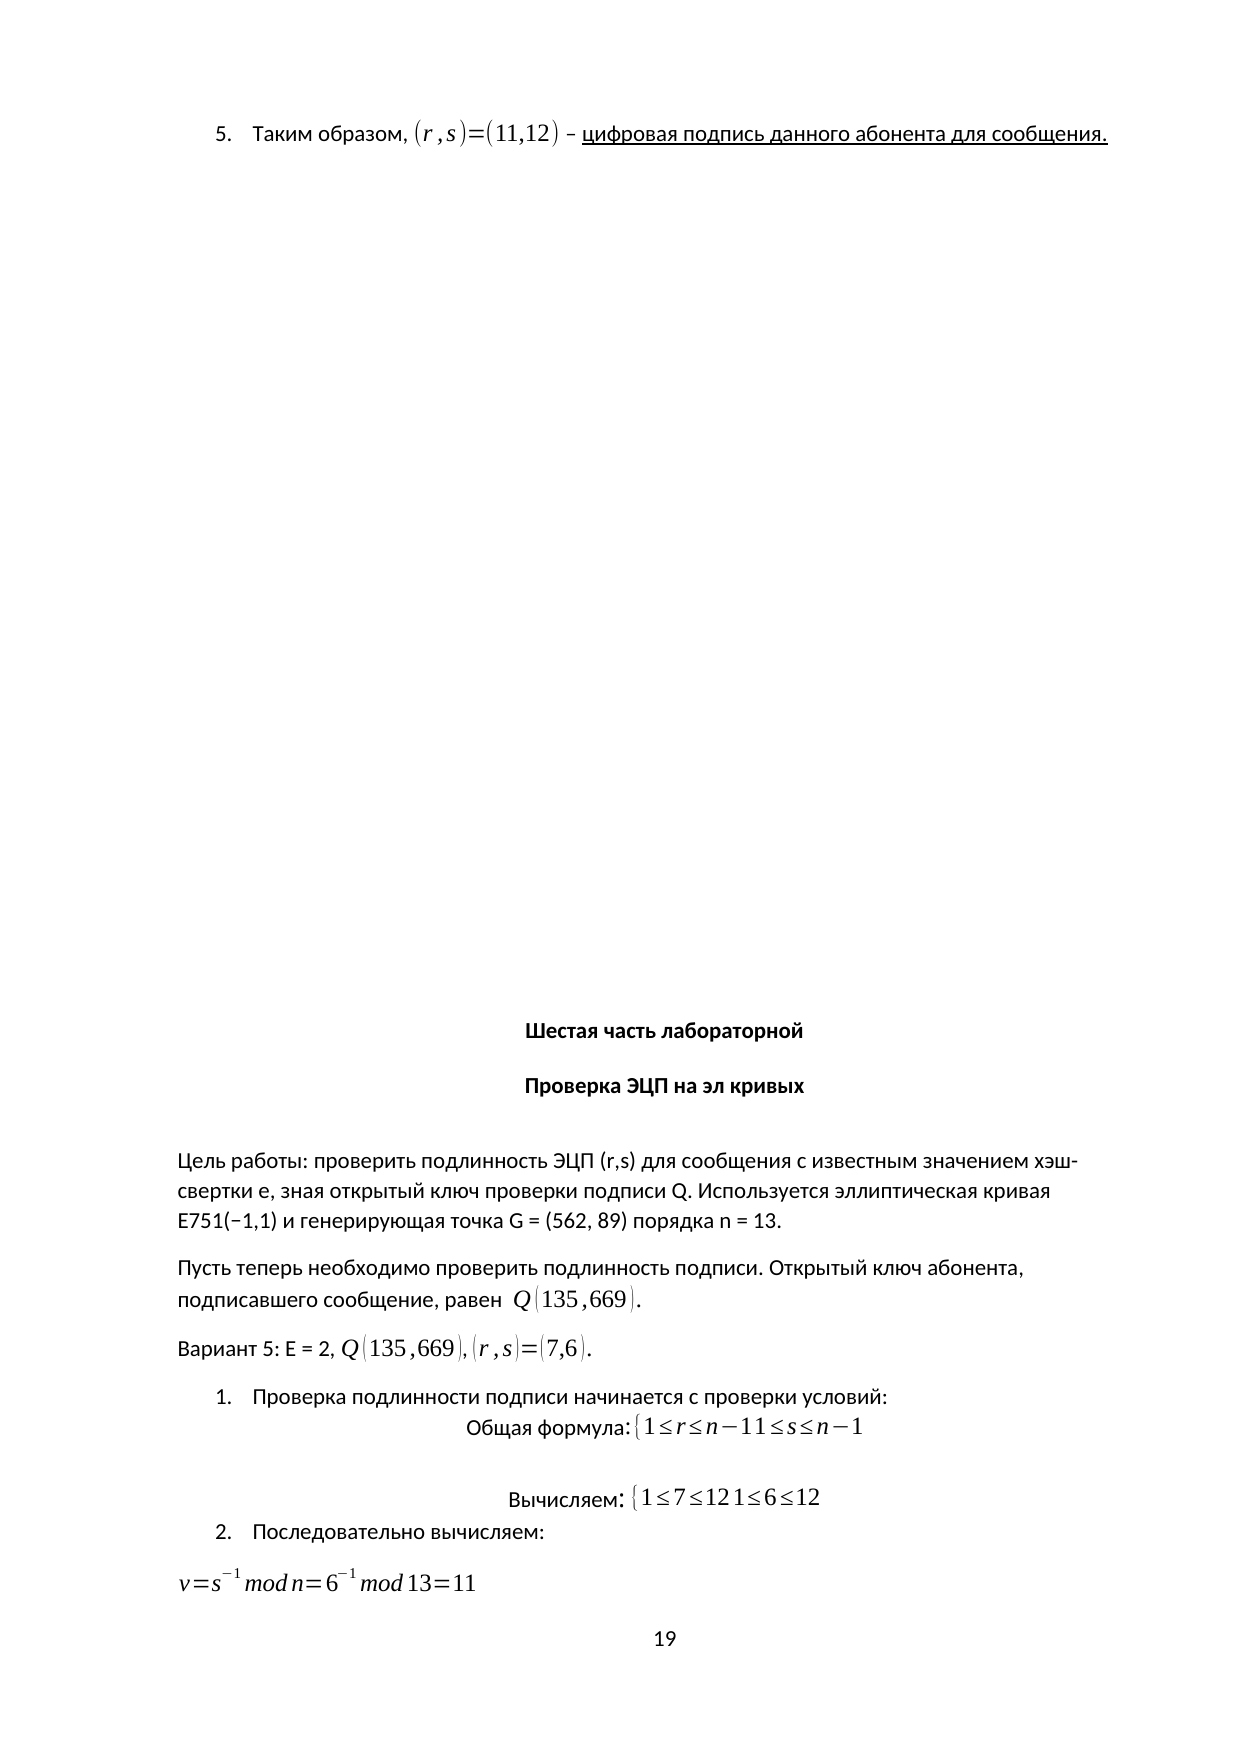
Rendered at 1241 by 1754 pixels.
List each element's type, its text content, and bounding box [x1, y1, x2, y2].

list Таким образом, – цифровая подпись данного абонента для сообщения. [215, 118, 1152, 148]
subtitle Проверка ЭЦП на эл кривых [177, 1071, 1152, 1099]
list Проверка подлинности подписи начинается с проверки условий: [215, 1382, 1152, 1411]
text Вариант 5: E = 2, , [177, 1333, 1152, 1364]
text Шестая часть лабораторной [177, 1016, 1152, 1044]
list Последовательно вычисляем: [215, 1517, 1152, 1546]
text Вычисляем: [177, 1481, 1152, 1515]
text Цель работы: проверить подлинность ЭЦП (r,s) для сообщения с известным значением хэш-свертки e, зная открытый ключ проверки подписи Q. Используется эллиптическая кривая E751(−1,1) и генерирующая точка G = (562, 89) порядка n = 13. [177, 1146, 1152, 1234]
text Общая формула [177, 1413, 1152, 1442]
text Пусть теперь необходимо проверить подлинность подписи. Открытый ключ абонента, подписавшего сообщение, равен [177, 1253, 1152, 1314]
